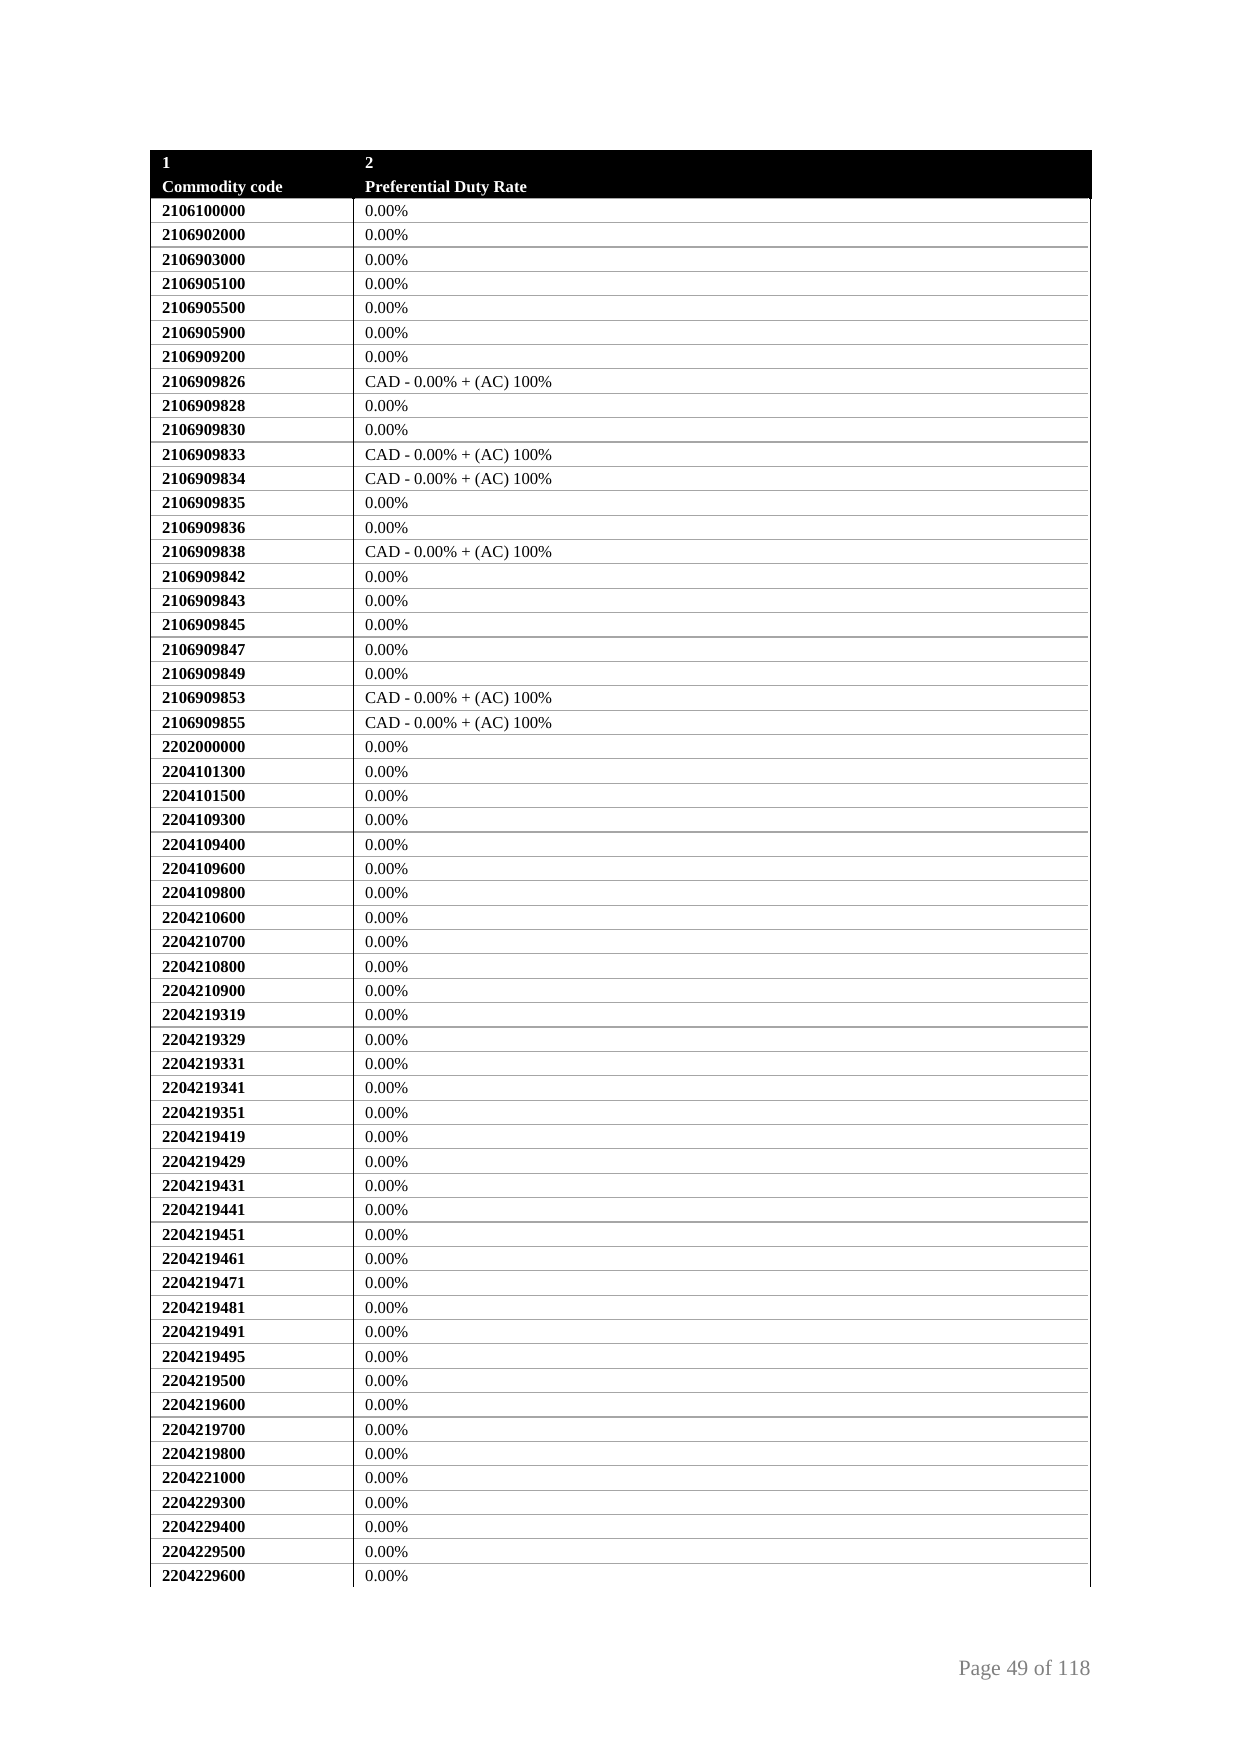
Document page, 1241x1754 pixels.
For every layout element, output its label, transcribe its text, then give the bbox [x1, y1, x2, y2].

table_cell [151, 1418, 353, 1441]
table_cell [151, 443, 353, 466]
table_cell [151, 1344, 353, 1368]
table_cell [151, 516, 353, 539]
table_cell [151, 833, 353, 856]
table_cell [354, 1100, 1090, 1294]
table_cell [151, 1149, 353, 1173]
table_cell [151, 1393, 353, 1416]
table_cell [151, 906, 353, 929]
table_header 1 [151, 151, 352, 174]
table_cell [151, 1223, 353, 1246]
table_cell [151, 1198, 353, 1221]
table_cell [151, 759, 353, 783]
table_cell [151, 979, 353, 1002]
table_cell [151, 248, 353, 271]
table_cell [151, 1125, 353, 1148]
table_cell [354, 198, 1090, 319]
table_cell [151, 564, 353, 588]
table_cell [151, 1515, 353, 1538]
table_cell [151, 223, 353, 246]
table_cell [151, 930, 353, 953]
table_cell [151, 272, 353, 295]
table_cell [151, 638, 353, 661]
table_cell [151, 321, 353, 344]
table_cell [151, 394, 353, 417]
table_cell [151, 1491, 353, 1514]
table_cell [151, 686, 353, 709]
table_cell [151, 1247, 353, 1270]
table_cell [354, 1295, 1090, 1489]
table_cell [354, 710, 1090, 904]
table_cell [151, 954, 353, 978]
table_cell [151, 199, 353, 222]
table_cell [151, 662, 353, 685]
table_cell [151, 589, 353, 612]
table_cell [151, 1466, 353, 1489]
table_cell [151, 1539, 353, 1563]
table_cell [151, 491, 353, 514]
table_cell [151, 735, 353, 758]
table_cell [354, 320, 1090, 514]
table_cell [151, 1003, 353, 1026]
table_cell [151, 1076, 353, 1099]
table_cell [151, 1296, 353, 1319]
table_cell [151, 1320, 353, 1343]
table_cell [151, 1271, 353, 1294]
table_cell Commodity code [151, 174, 352, 198]
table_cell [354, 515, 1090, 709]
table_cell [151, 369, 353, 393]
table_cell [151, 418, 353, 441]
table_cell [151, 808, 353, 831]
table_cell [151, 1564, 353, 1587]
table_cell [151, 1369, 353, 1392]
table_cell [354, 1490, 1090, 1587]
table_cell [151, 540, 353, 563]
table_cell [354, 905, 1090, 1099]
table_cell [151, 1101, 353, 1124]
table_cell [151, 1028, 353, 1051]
table_header 2 [355, 151, 1089, 174]
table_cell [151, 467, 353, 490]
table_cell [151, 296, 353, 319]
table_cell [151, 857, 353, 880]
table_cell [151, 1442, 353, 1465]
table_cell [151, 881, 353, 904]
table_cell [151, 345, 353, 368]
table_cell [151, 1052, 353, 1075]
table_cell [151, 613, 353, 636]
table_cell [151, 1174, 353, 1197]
table_cell Preferential Duty Rate [355, 174, 1089, 198]
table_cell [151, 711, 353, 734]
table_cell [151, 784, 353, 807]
